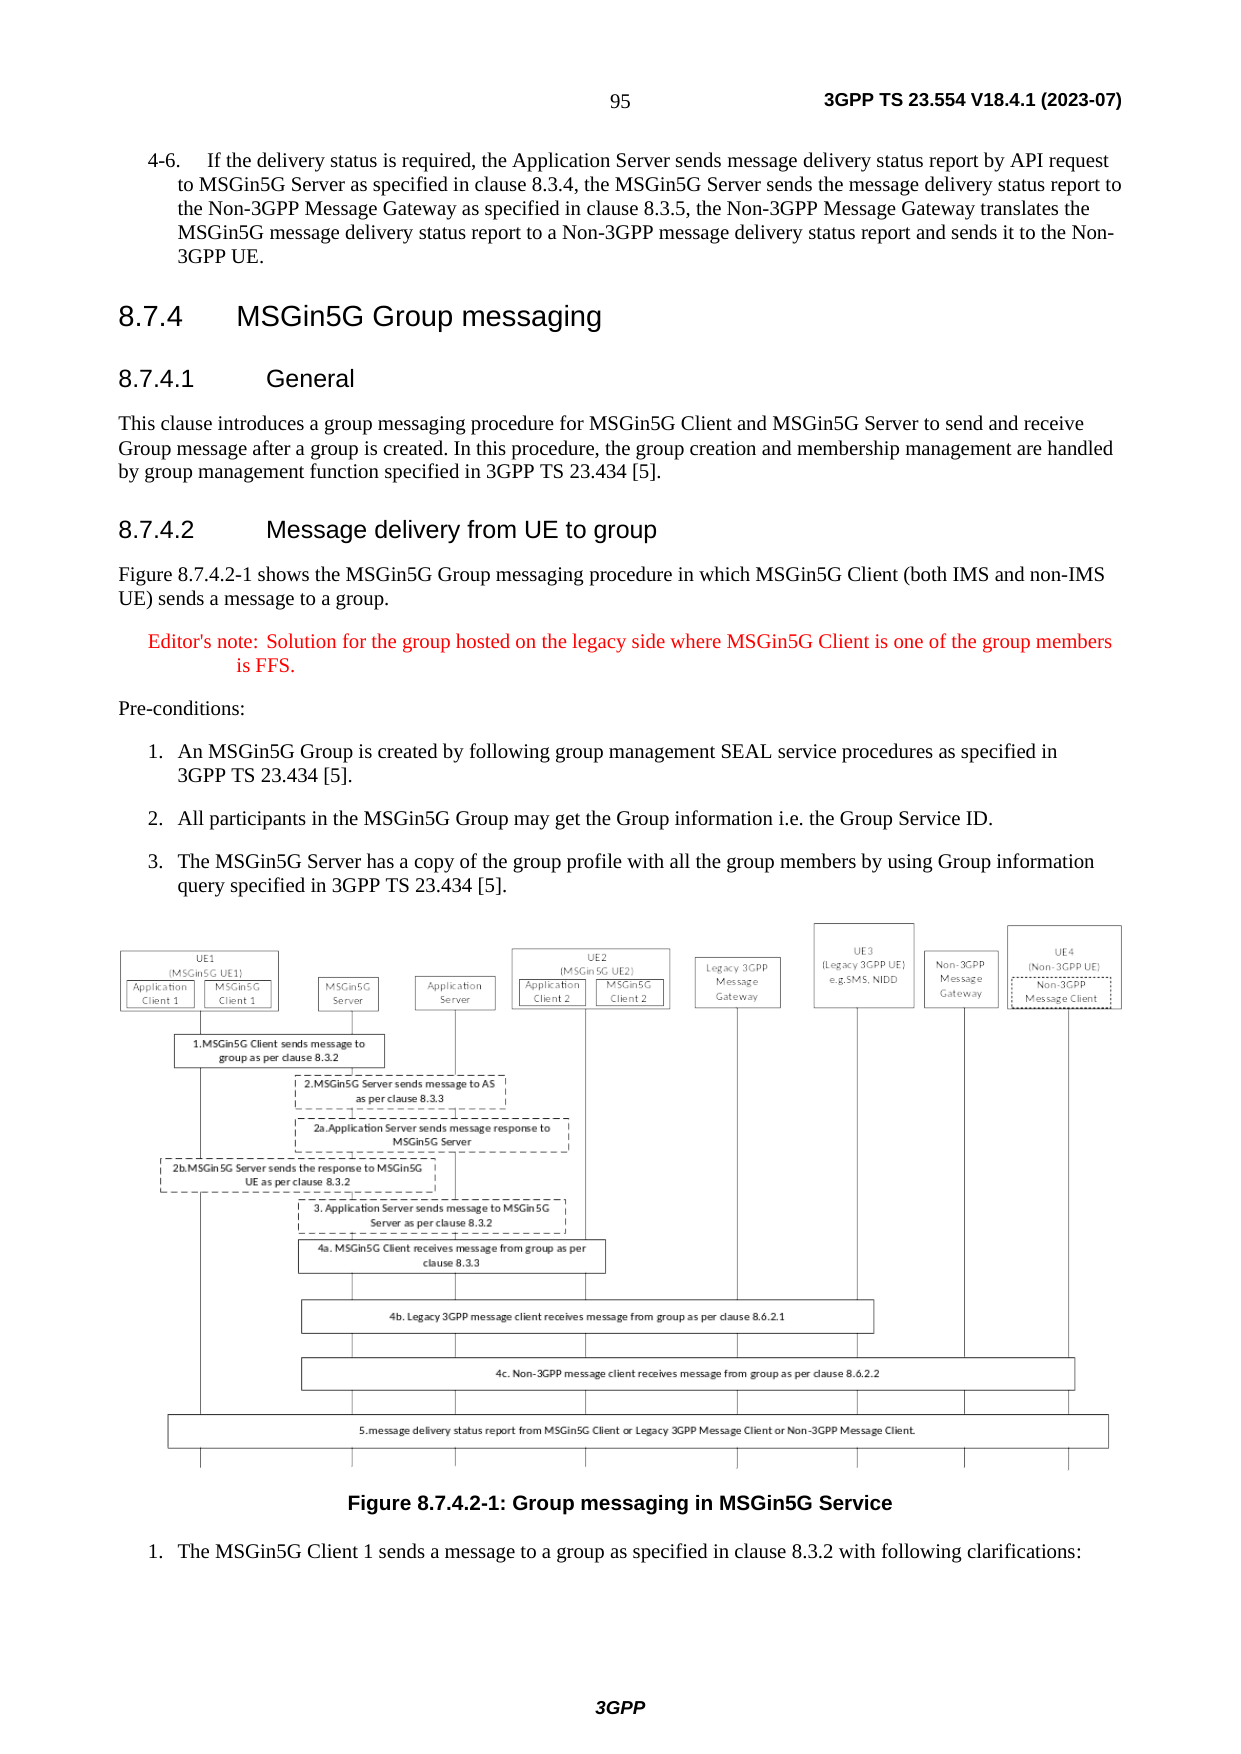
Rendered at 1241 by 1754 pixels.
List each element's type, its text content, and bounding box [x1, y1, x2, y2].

text 3. The MSGin5G Server has a copy of the group profile with all the group members by using Group information query specified in 3GPP TS 23.434 [5]. [148, 848, 1122, 897]
subtitle 8.7.4.2 Message delivery from UE to group [118, 515, 1122, 543]
text Pre-conditions: [118, 696, 1122, 720]
text 4-6. If the delivery status is required, the Application Server sends message delivery status report by API request to MSGin5G Server as specified in clause 8.3.4, the MSGin5G Server sends the message delivery status report to the Non-3GPP Message Gateway as specified in clause 8.3.5, the Non-3GPP Message Gateway translates the MSGin5G message delivery status report to a Non-3GPP message delivery status report and sends it to the Non-3GPP UE. [148, 147, 1122, 268]
text Editor's note: Solution for the group hosted on the legacy side where MSGin5G Client is one of the group members is FFS. [148, 629, 1122, 677]
text Figure 8.7.4.2-1: Group messaging in MSGin5G Service [118, 1490, 1122, 1514]
text This clause introduces a group messaging procedure for MSGin5G Client and MSGin5G Server to send and receive Group message after a group is created. In this procedure, the group creation and membership management are handled by group management function specified in 3GPP TS 23.434 [5]. [118, 411, 1122, 483]
subtitle 8.7.4.1 General [118, 364, 1122, 393]
text Figure 8.7.4.2-1 shows the MSGin5G Group messaging procedure in which MSGin5G Client (both IMS and non-IMS UE) sends a message to a group. [118, 562, 1122, 610]
text 1. The MSGin5G Client 1 sends a message to a group as specified in clause 8.3.2 with following clarifications: [148, 1539, 1122, 1563]
text 1. An MSGin5G Group is created by following group management SEAL service procedures as specified in 3GPP TS 23.434 [5]. [148, 739, 1122, 787]
subtitle 8.7.4 MSGin5G Group messaging [118, 299, 1122, 333]
text 2. All participants in the MSGin5G Group may get the Group information i.e. the Group Service ID. [148, 806, 1122, 830]
